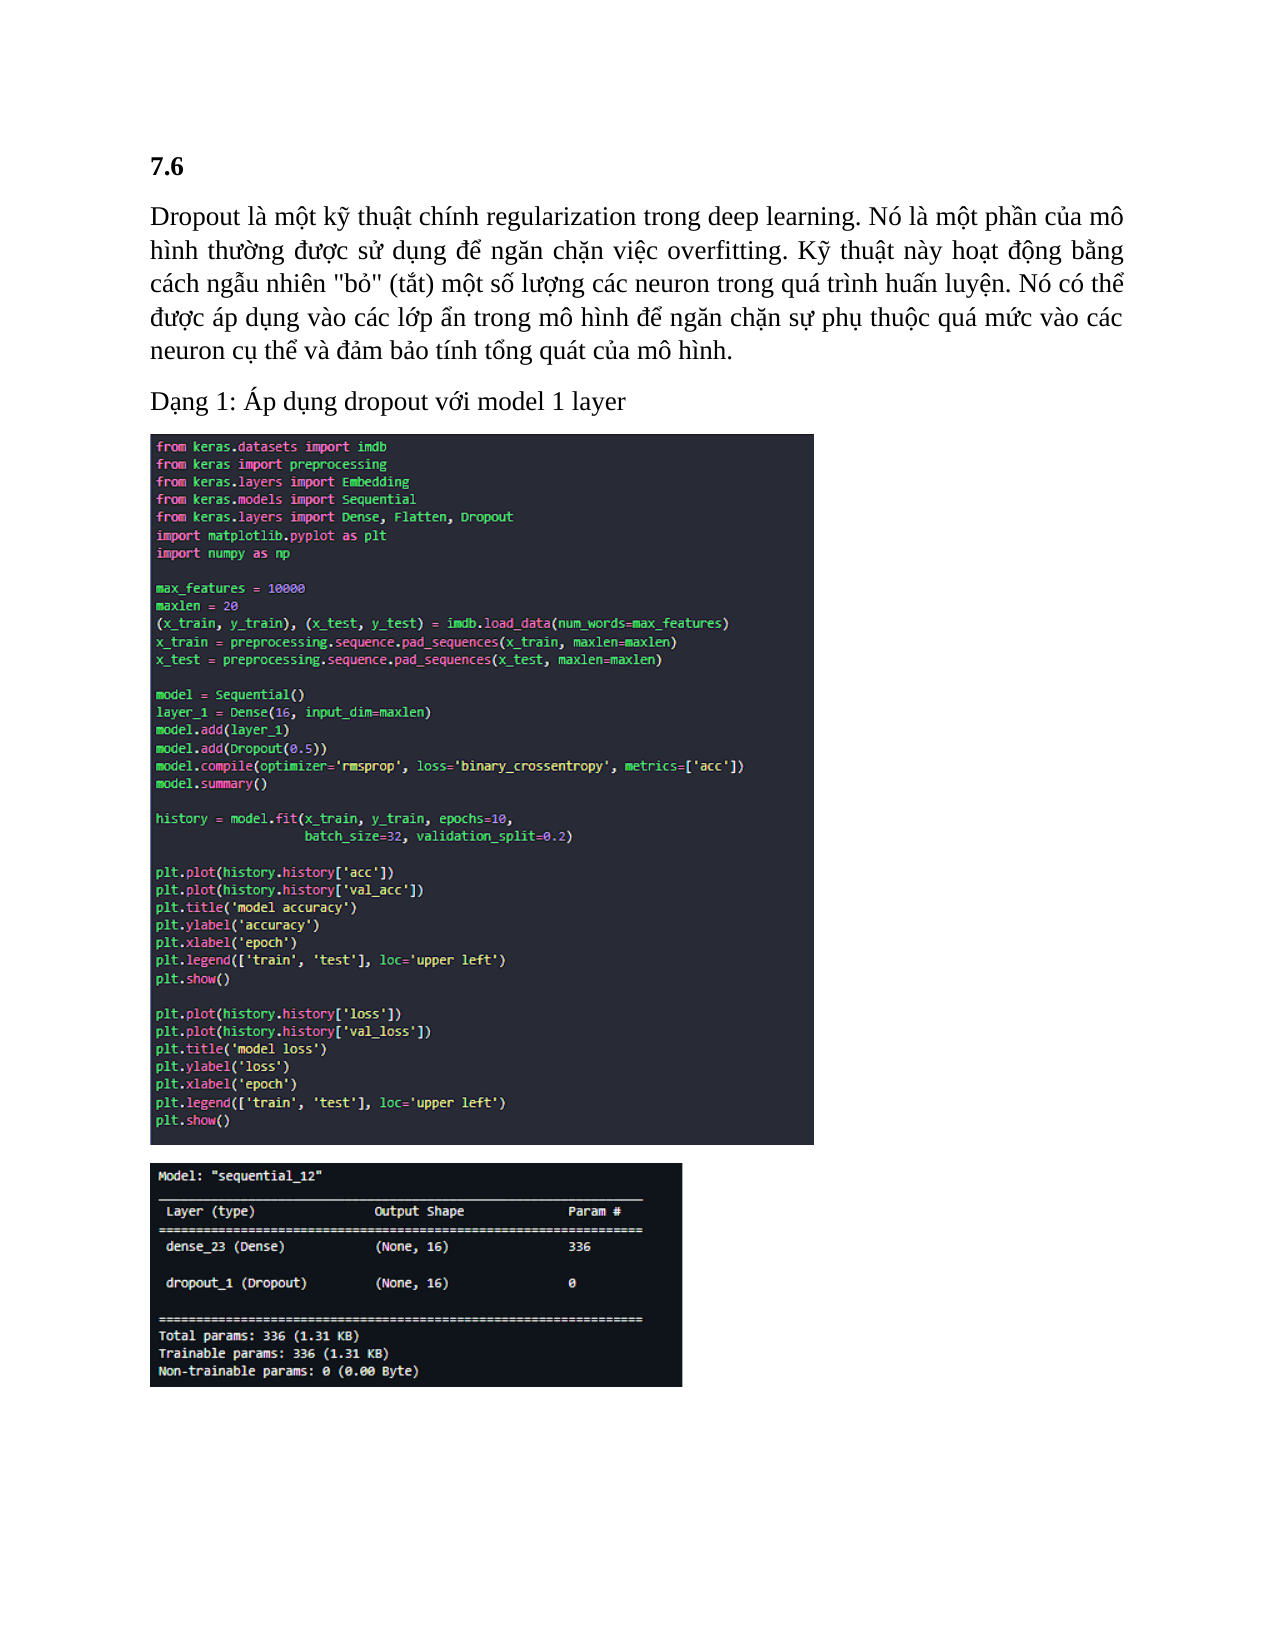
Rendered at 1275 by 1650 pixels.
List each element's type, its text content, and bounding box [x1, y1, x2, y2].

text Dropout là một kỹ thuật chính regularization trong deep learning. Nó là một phần của mô hình thường được sử dụng để ngăn chặn việc overfitting. Kỹ thuật này hoạt động bằng cách ngẫu nhiên "bỏ" (tắt) một số lượng các neuron trong quá trình huấn luyện. Nó có thể được áp dụng vào các lớp ẩn trong mô hình để ngăn chặn sự phụ thuộc quá mức vào các neuron cụ thể và đảm bảo tính tổng quát của mô hình. [150, 200, 1125, 366]
picture [150, 1163, 683, 1387]
text 7.6 [150, 150, 1125, 181]
text Dạng 1: Áp dụng dropout với model 1 layer [150, 384, 1125, 416]
picture [150, 434, 814, 1145]
